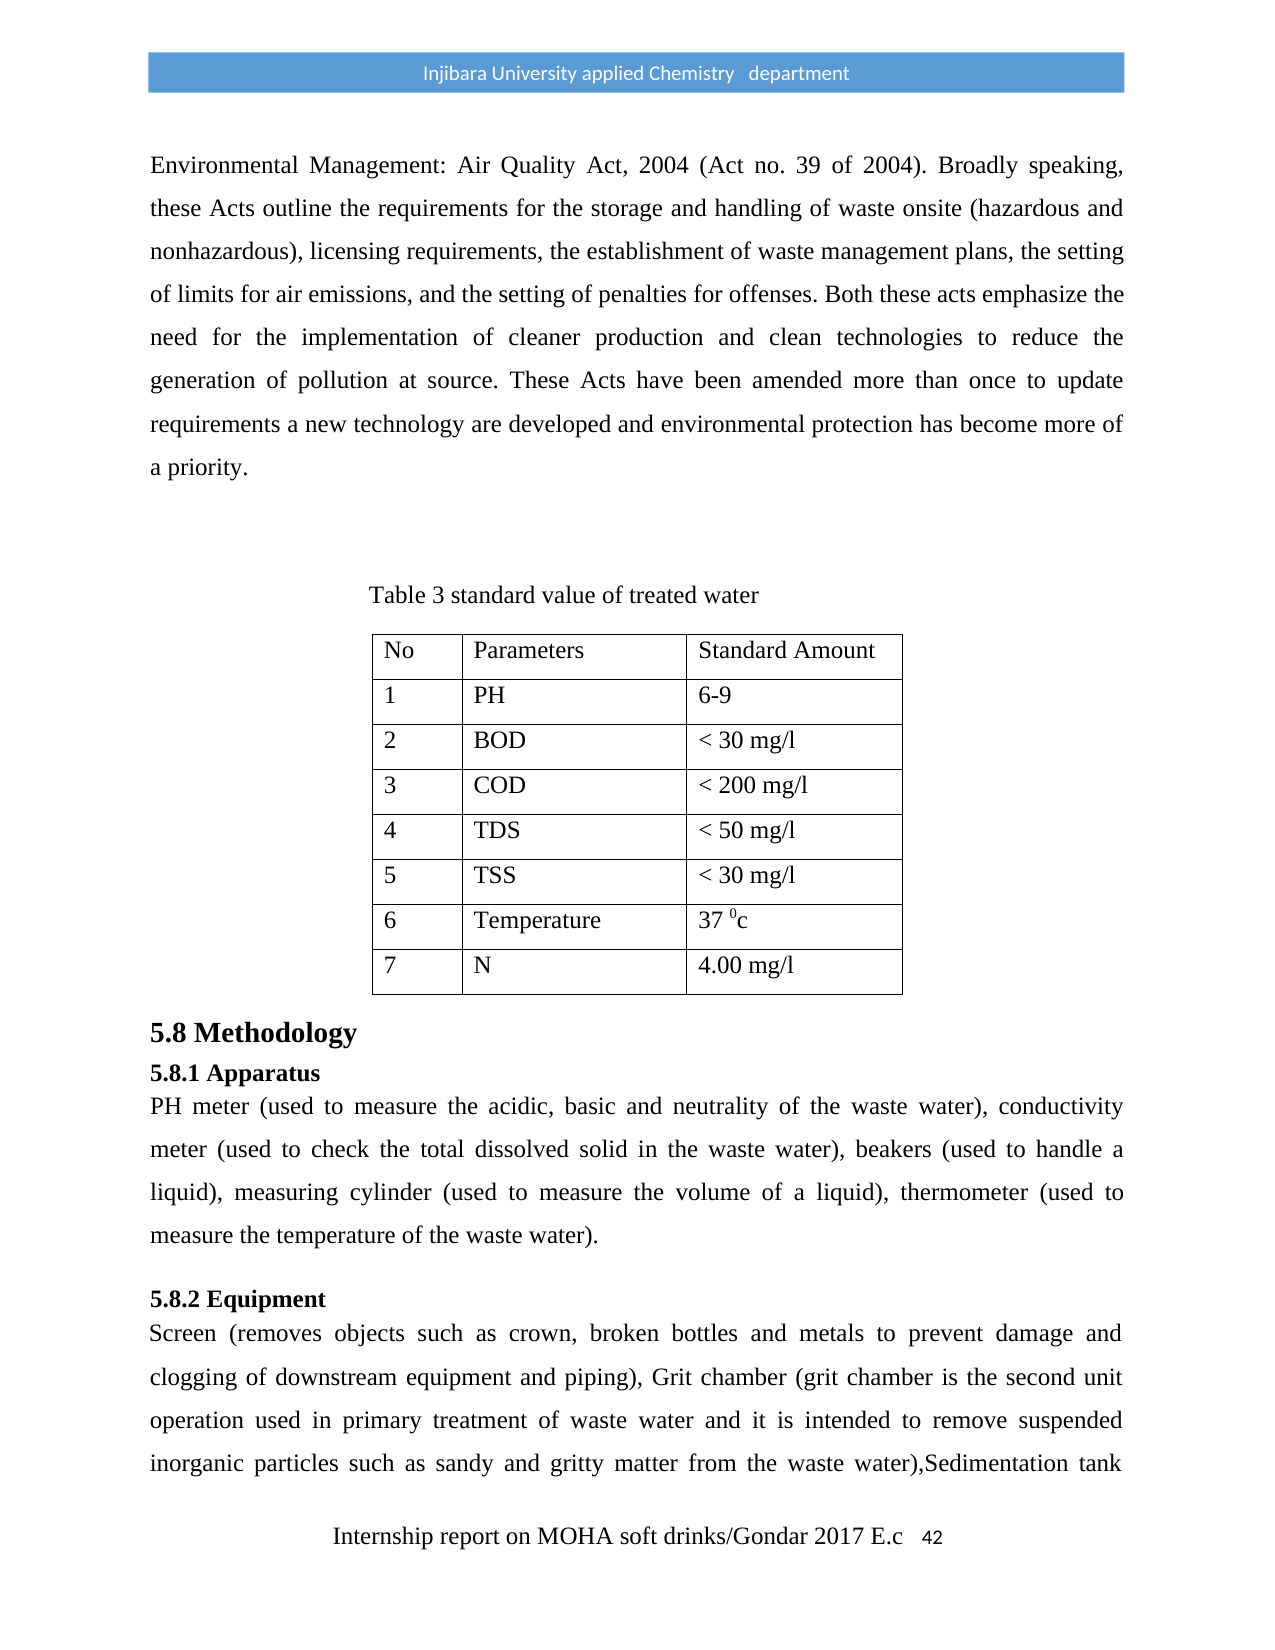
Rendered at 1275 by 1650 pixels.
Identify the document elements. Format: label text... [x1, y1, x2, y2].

table_cell TDS [463, 815, 686, 859]
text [150, 150, 1125, 481]
table_cell COD [463, 770, 686, 814]
table_cell 5 [373, 860, 462, 904]
table_cell Temperature [463, 905, 686, 949]
table_cell 4 [373, 815, 462, 859]
table_cell TSS [463, 860, 686, 904]
table_cell 1 [373, 680, 462, 724]
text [148, 1318, 1123, 1477]
table_cell 6 [373, 905, 462, 949]
table_cell 6-9 [687, 680, 902, 724]
text PH meter (used to measure the acidic, basic and neutrality of the waste water), conductivity meter (used to check the total dissolved solid in the waste water), beakers (used to handle a liquid), measuring cylinder (used to measure the volume of a liquid), thermometer (used to measure the temperature of the waste water). [150, 1091, 1125, 1249]
table_cell < 30 mg/l [687, 860, 902, 904]
table_cell N [463, 950, 686, 994]
table_cell BOD [463, 725, 686, 769]
table_header No [373, 635, 462, 679]
table_cell 4.00 mg/l [687, 950, 902, 994]
table_header Parameters [463, 635, 686, 679]
table_cell 37 0c [687, 905, 902, 949]
table_cell 3 [373, 770, 462, 814]
table_header Standard Amount [687, 635, 902, 679]
table_cell < 30 mg/l [687, 725, 902, 769]
text Table 3 standard value of treated water [150, 580, 1125, 608]
table_cell 2 [373, 725, 462, 769]
subtitle 5.8.2 Equipment [150, 1284, 1125, 1313]
table_cell < 50 mg/l [687, 815, 902, 859]
subtitle 5.8 Methodology [150, 1016, 1125, 1049]
subtitle 5.8.1 Apparatus [150, 1058, 1125, 1087]
table_cell 7 [373, 950, 462, 994]
table_cell PH [463, 680, 686, 724]
table_cell < 200 mg/l [687, 770, 902, 814]
